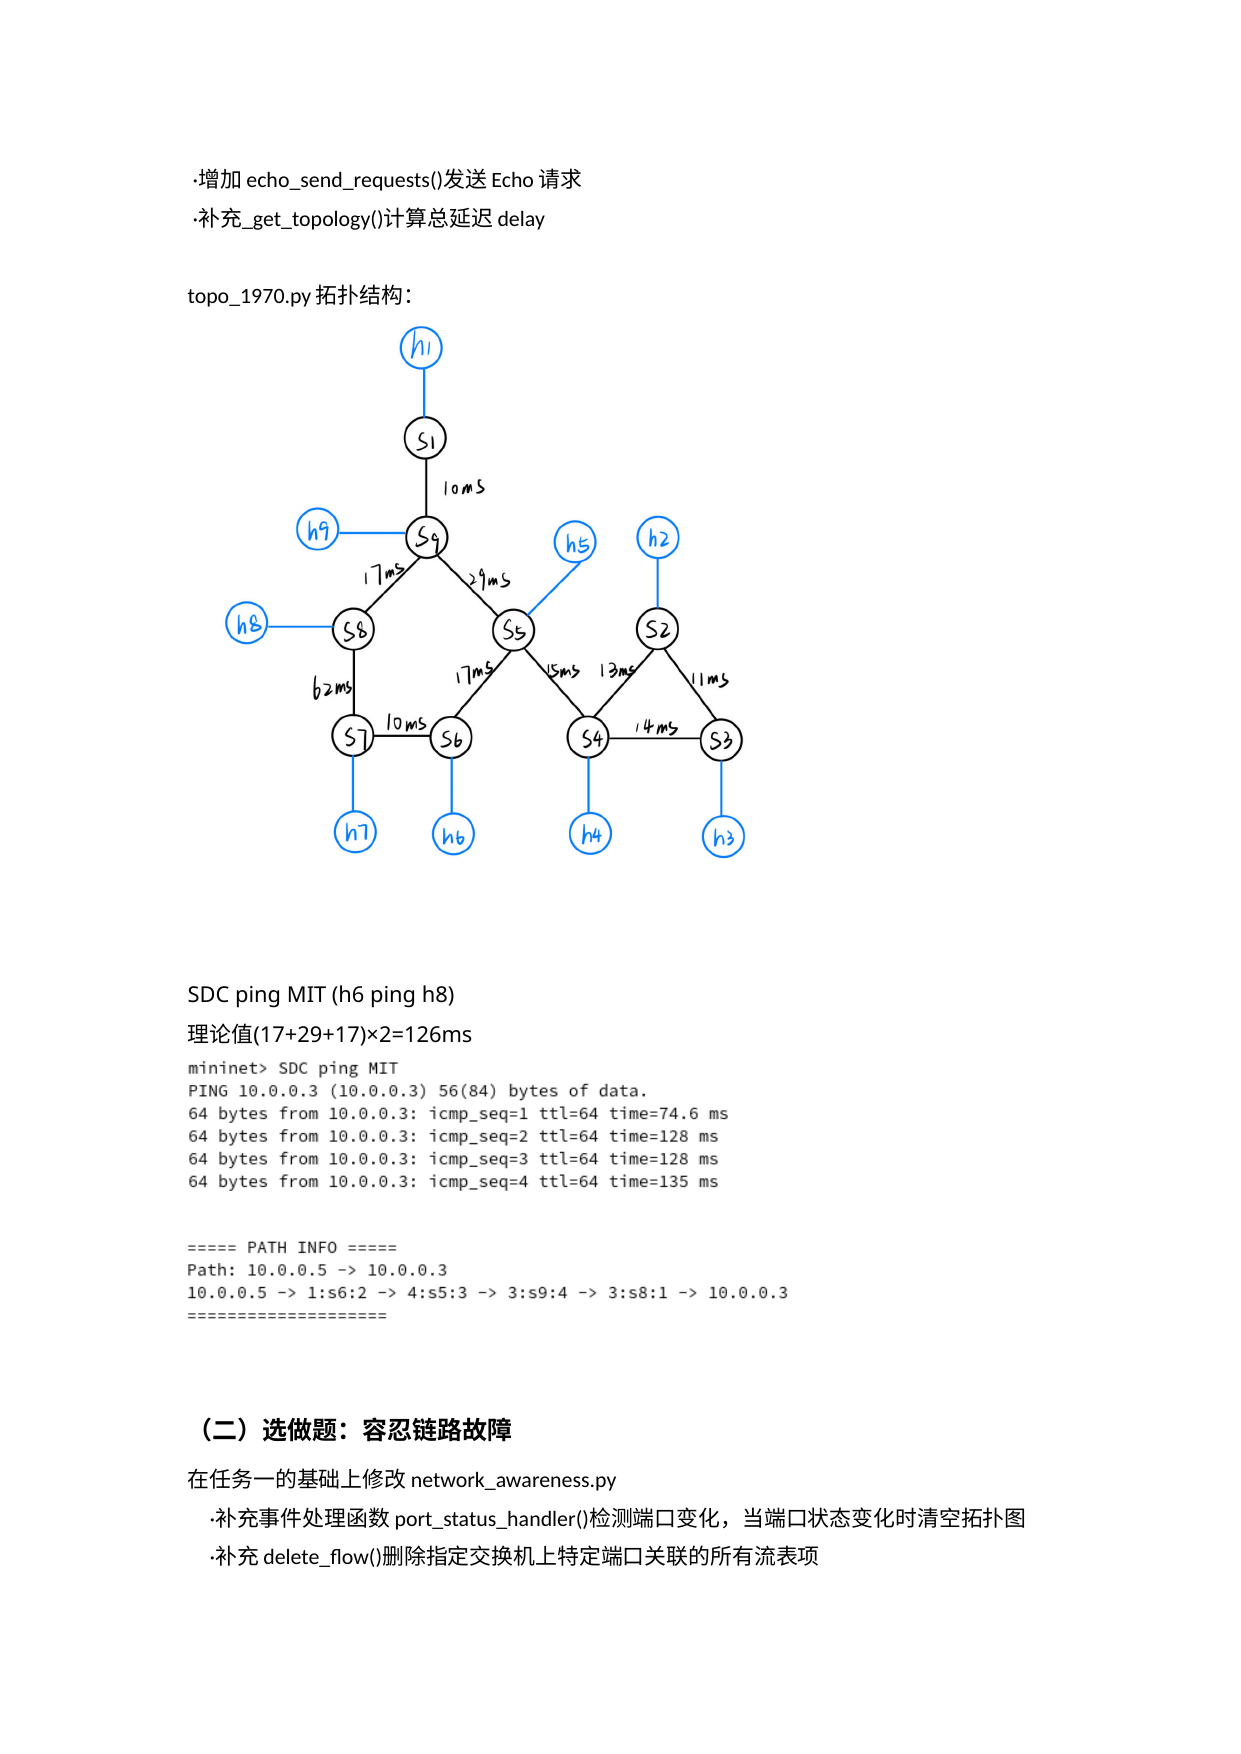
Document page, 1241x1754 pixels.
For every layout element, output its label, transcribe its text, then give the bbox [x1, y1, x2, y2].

text 在任务一的基础上修改network_awareness.py [187, 1461, 1053, 1494]
text SDC ping MIT (h6 ping h8) [187, 978, 1053, 1011]
text 理论值(17+29+17)×2=126ms [187, 1017, 1053, 1049]
picture [187, 1223, 805, 1341]
text （二）选做题：容忍链路故障 [187, 1396, 1053, 1461]
text ·补充_get_topology()计算总延迟delay [187, 201, 1053, 233]
text ·增加echo_send_requests()发送Echo请求 [187, 162, 1053, 194]
text ·补充事件处理函数port_status_handler()检测端口变化，当端口状态变化时清空拓扑图 [209, 1500, 1053, 1533]
picture [187, 316, 799, 884]
text ·补充delete_flow()删除指定交换机上特定端口关联的所有流表项 [187, 1539, 1053, 1571]
picture [187, 1055, 744, 1196]
text topo_1970.py拓扑结构： [187, 277, 1053, 310]
